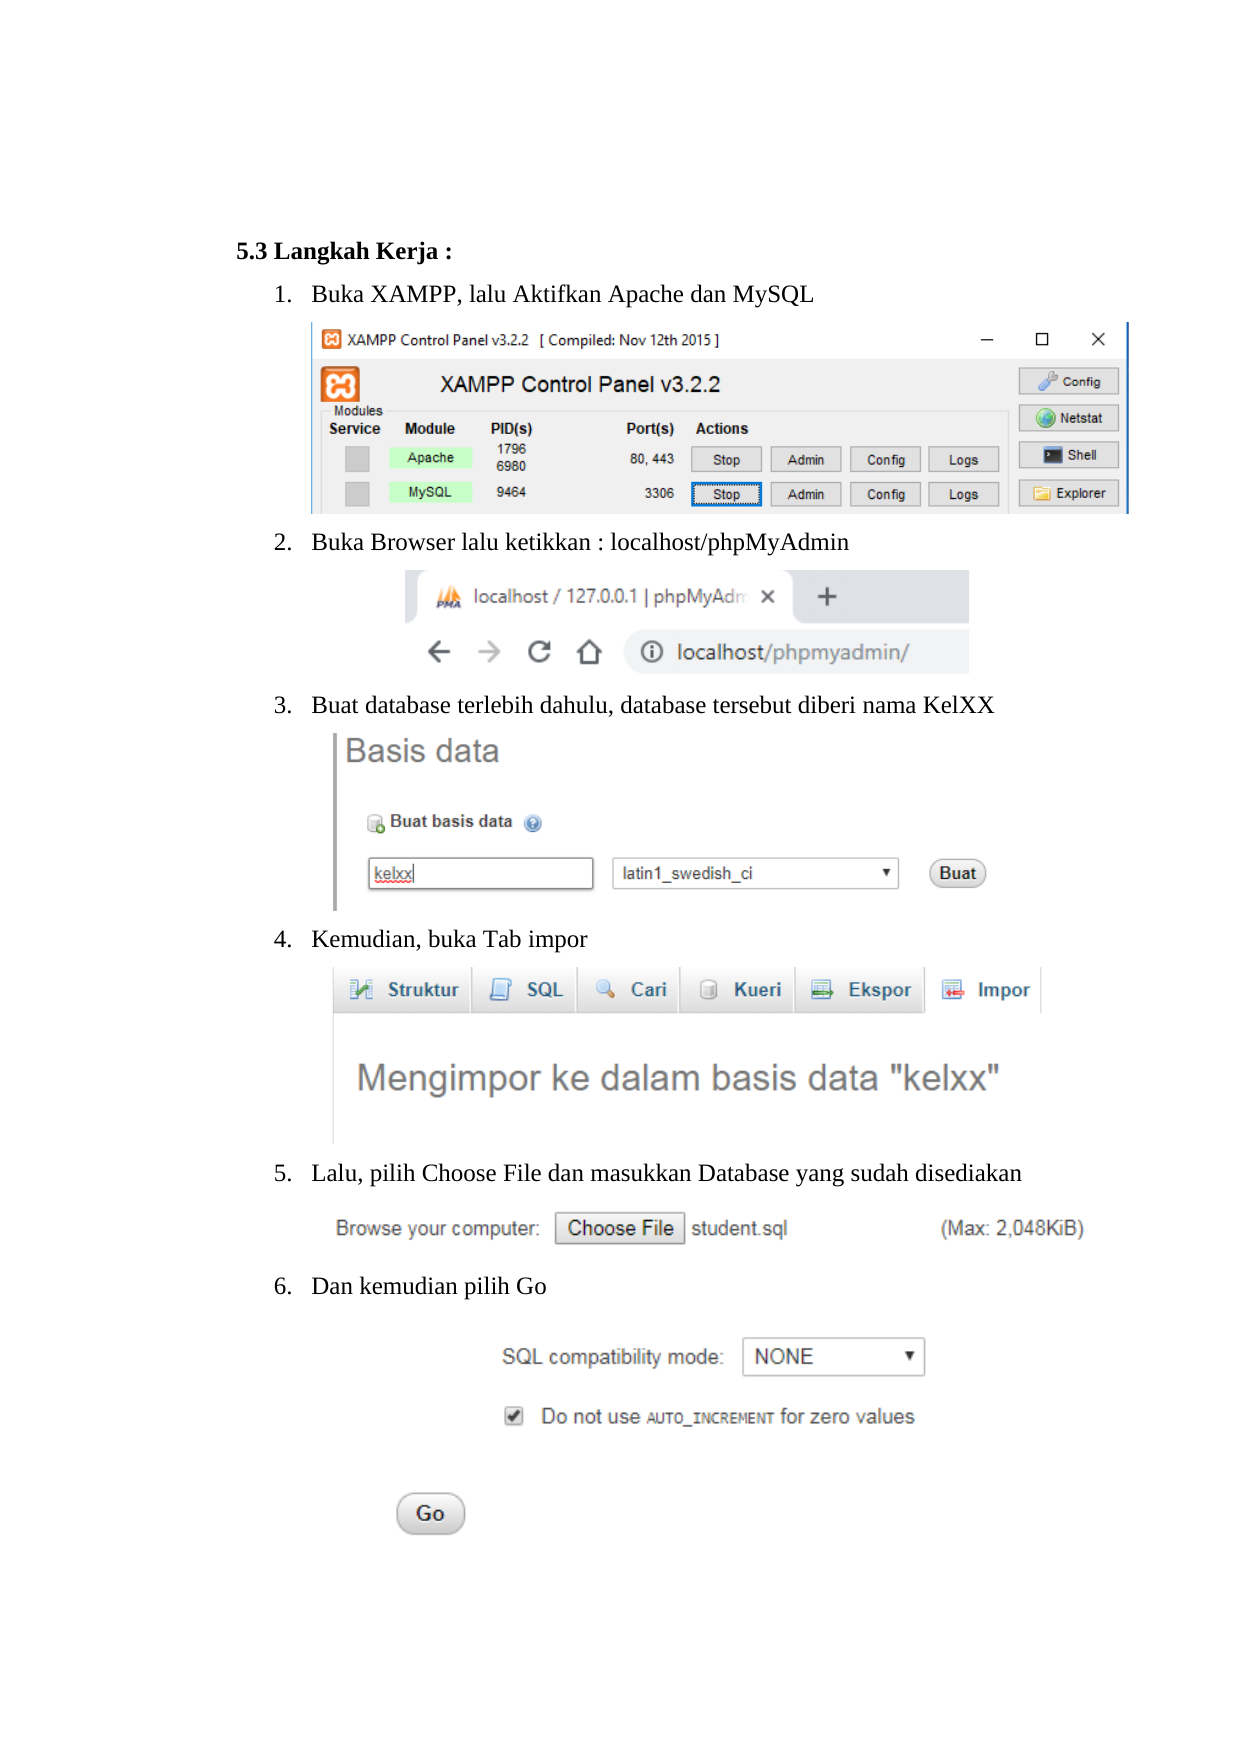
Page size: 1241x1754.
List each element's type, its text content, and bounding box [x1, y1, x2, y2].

picture [332, 967, 1042, 1144]
picture [367, 1314, 1007, 1565]
picture [311, 322, 1129, 514]
list Buka Browser lalu ketikkan : localhost/phpMyAdmin [274, 527, 1063, 556]
list Buka XAMPP, lalu Aktifkan Apache dan MySQL [274, 279, 1063, 308]
text 5.3 Langkah Kerja : [236, 236, 1063, 265]
picture [311, 1201, 1138, 1257]
list Lalu, pilih Choose File dan masukkan Database yang sudah disediakan [274, 1158, 1063, 1187]
list Dan kemudian pilih Go [274, 1271, 1063, 1300]
list Buat database terlebih dahulu, database tersebut diberi nama KelXX [274, 690, 1063, 719]
picture [405, 570, 970, 677]
picture [332, 733, 1042, 911]
list Kemudian, buka Tab impor [274, 924, 1063, 953]
